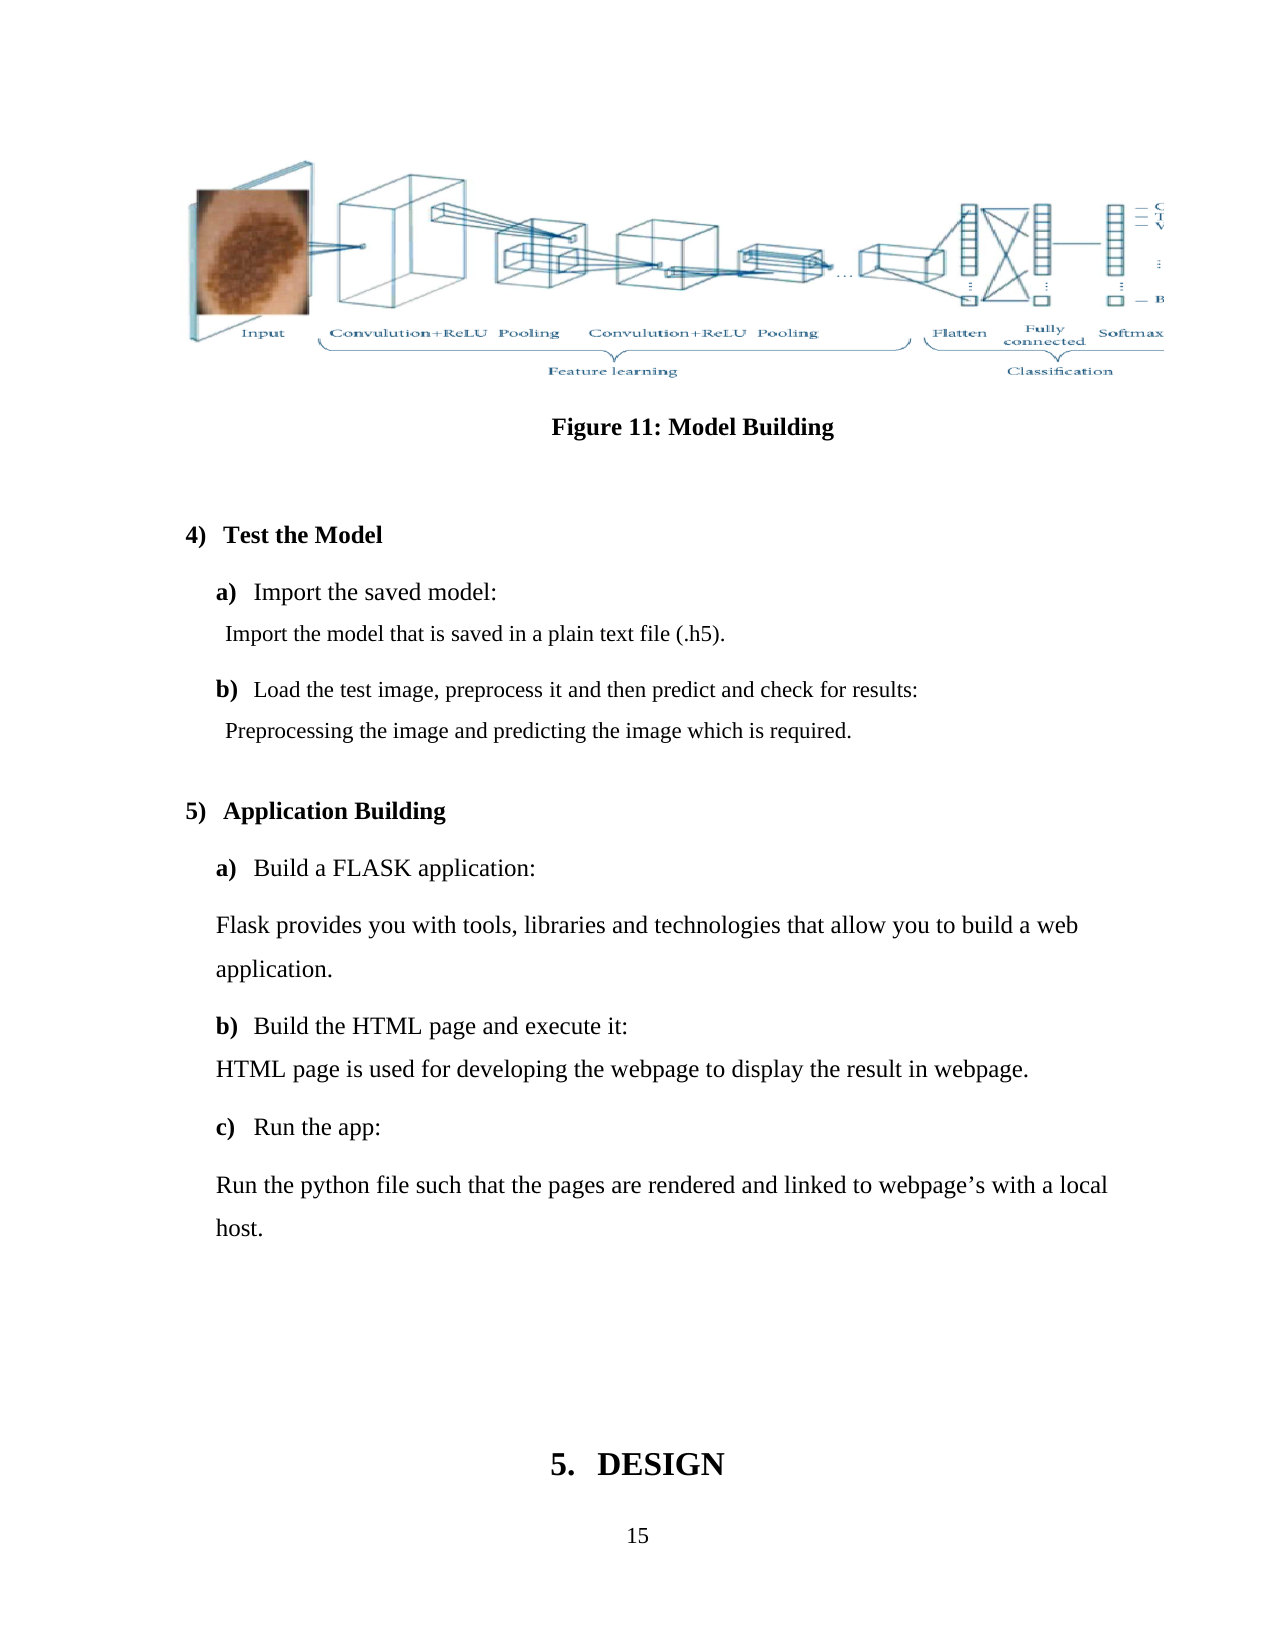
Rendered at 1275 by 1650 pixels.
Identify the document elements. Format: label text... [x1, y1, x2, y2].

list Import the saved model: [216, 577, 1125, 606]
list Figure 11: Model Building [261, 412, 1125, 441]
list Build a FLASK application: [216, 853, 1125, 882]
list DESIGN [150, 1444, 1125, 1483]
list Run the app: [216, 1112, 1125, 1141]
list Load the test image, preprocess it and then predict and check for results: [216, 674, 1125, 703]
list Build the HTML page and execute it: [216, 1011, 1125, 1040]
subtitle Test the Model [185, 520, 1125, 549]
text Flask provides you with tools, libraries and technologies that allow you to build a web application. [216, 911, 1125, 982]
subtitle Application Building [185, 796, 1125, 825]
text Run the python file such that the pages are rendered and linked to webpage’s with a local host. [216, 1170, 1125, 1242]
picture [150, 150, 1164, 385]
text Preprocessing the image and predicting the image which is required. [150, 717, 1125, 743]
text Import the model that is saved in a plain text file (.h5). [150, 620, 1125, 647]
text HTML page is used for developing the webpage to display the result in webpage. [216, 1054, 1125, 1083]
